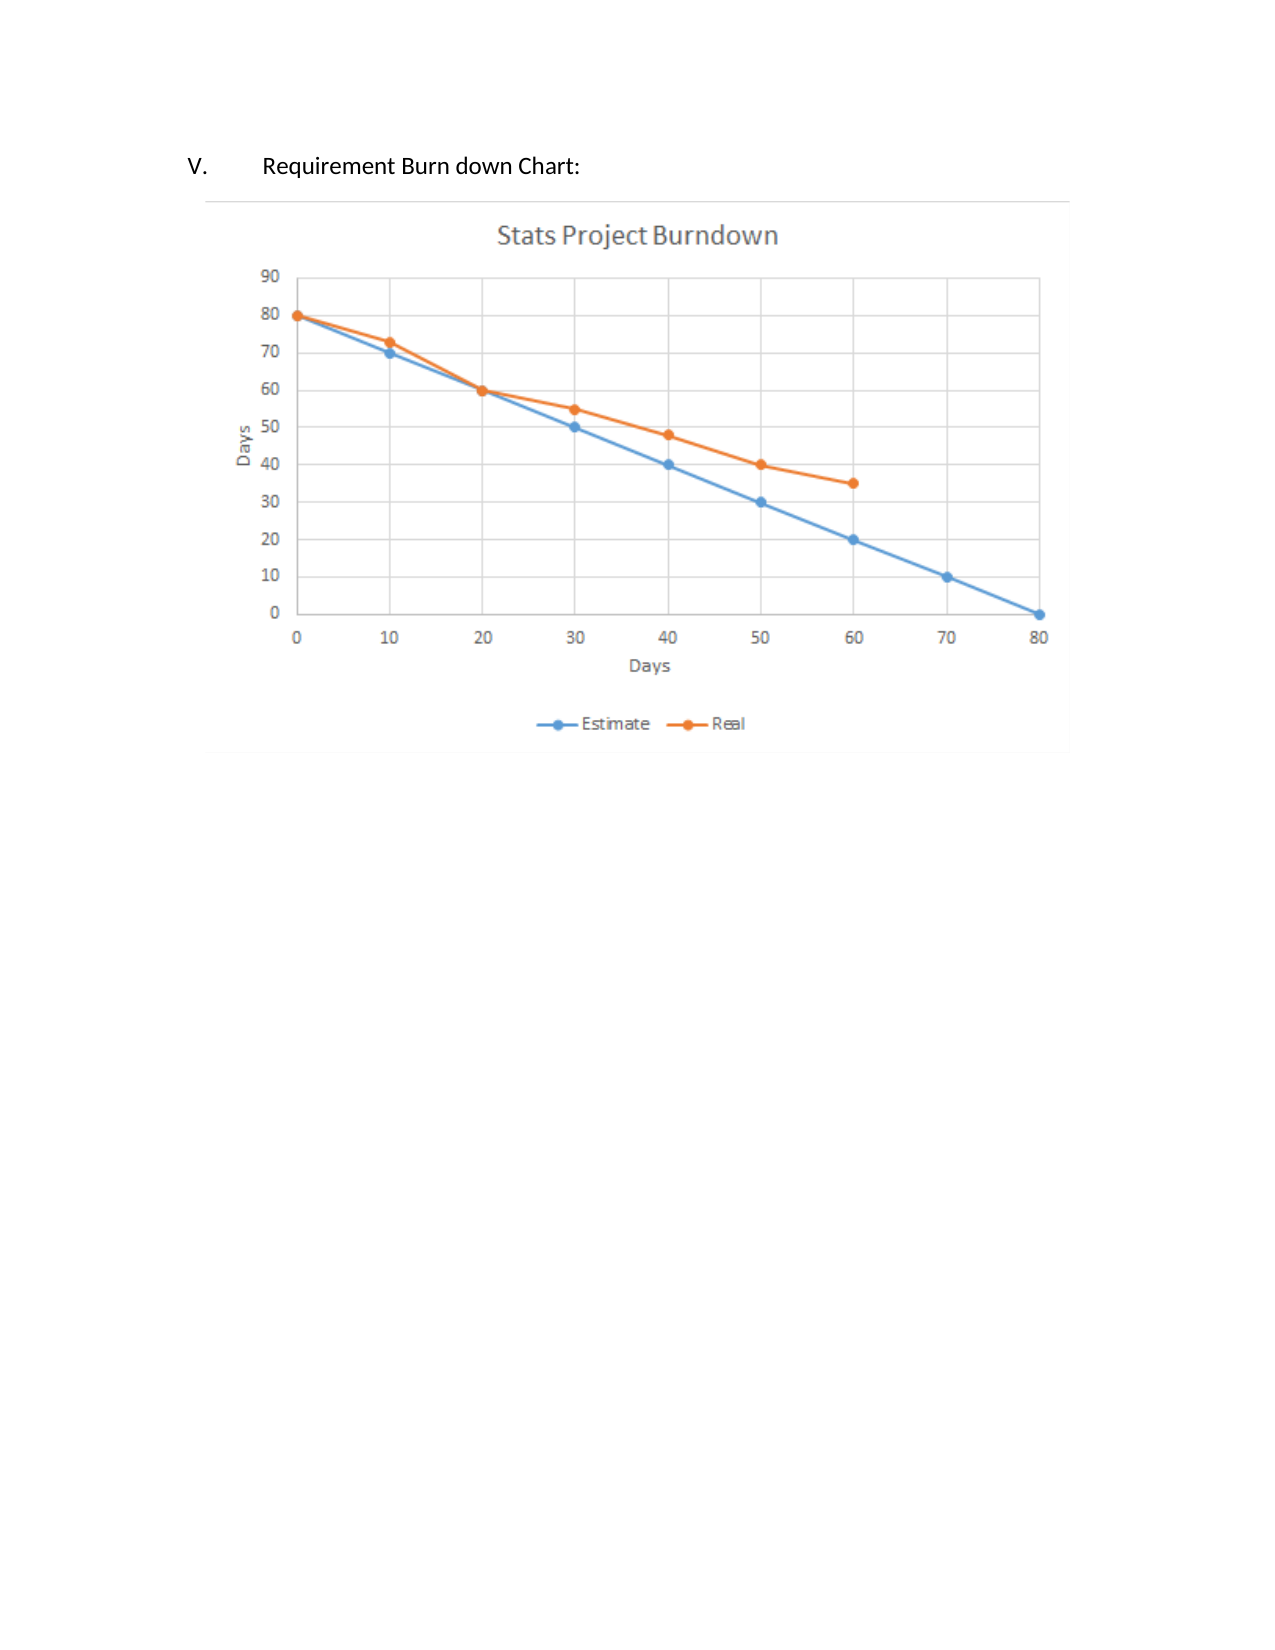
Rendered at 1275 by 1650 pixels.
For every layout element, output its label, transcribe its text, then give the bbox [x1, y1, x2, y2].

picture [203, 201, 1070, 752]
list Requirement Burn down Chart: [187, 150, 1125, 181]
